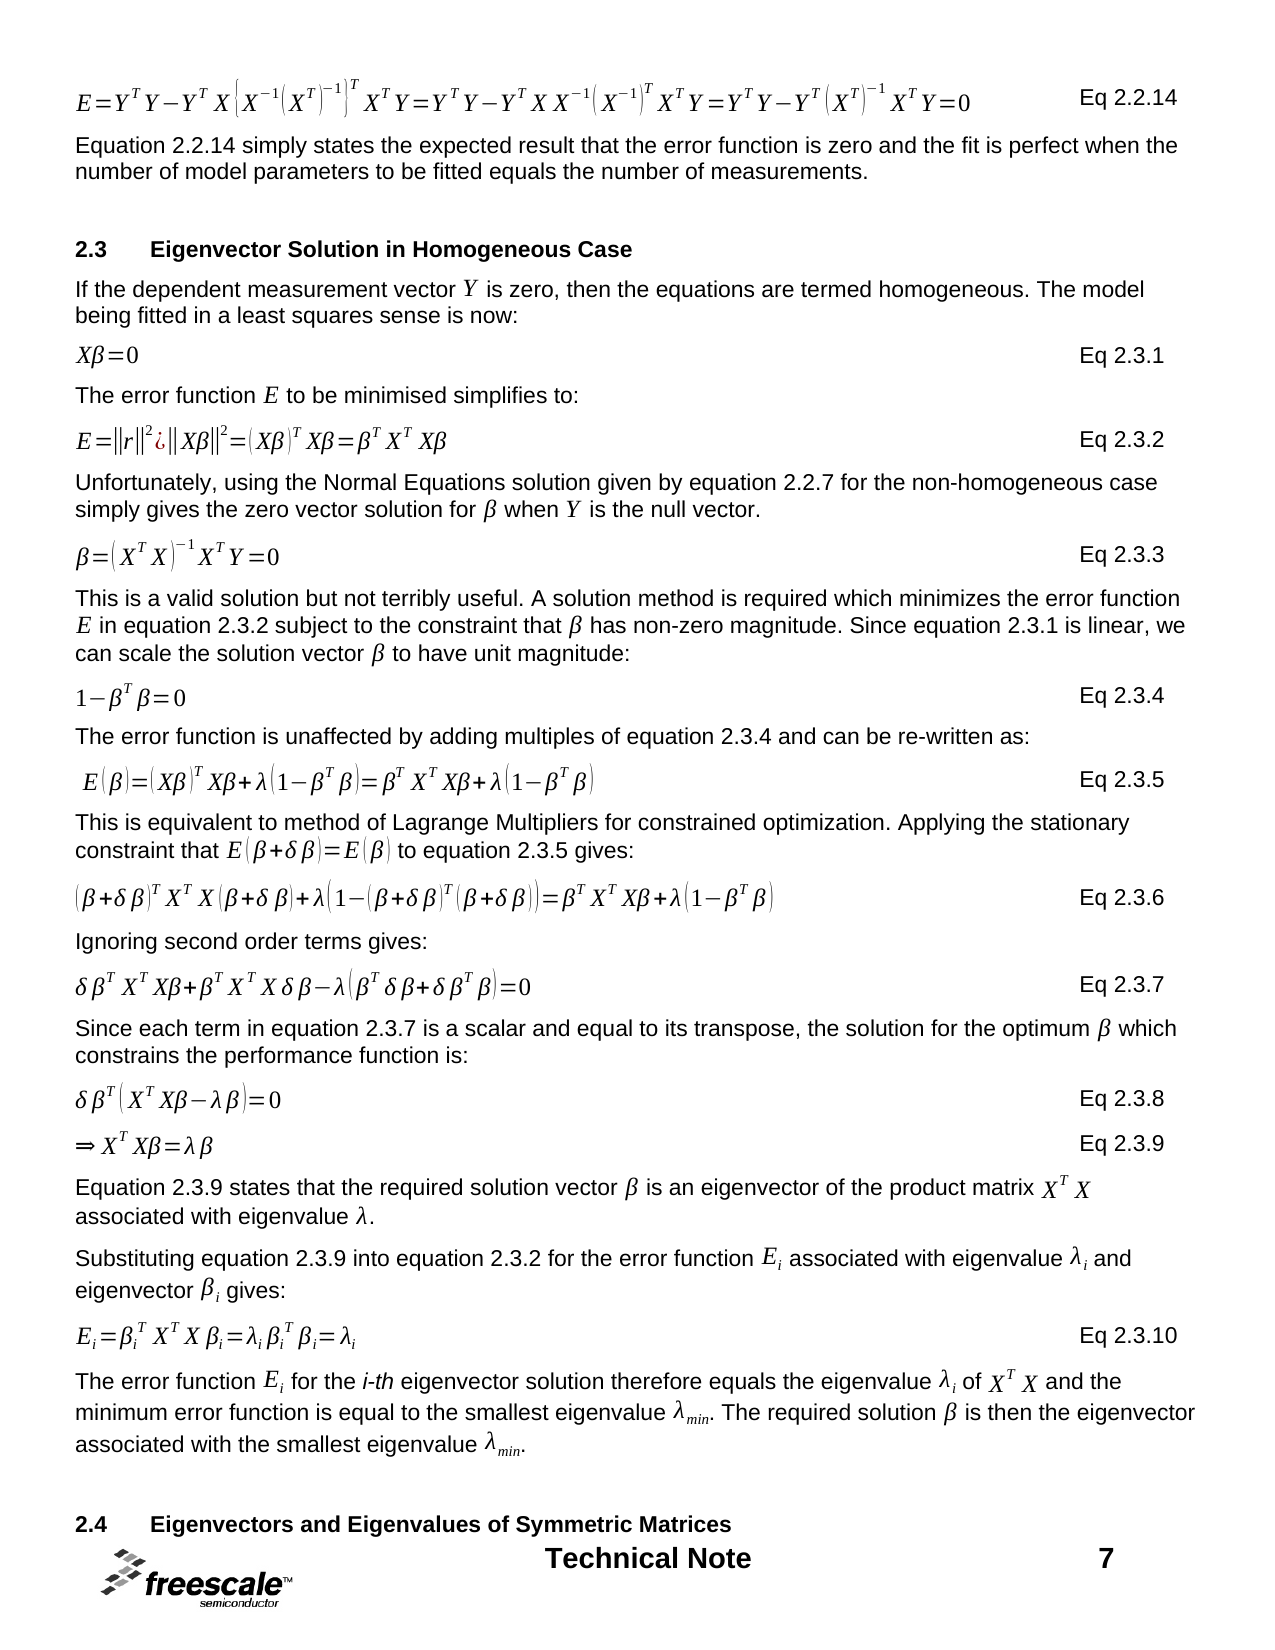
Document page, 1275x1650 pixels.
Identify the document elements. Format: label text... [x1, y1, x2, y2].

text Eq 2.3.2 [75, 422, 1200, 457]
text Unfortunately, using the Normal Equations solution given by equation 2.2.7 for the non-homogeneous case simply gives the zero vector solution for when is the null vector. [75, 469, 1200, 523]
text Substituting equation 2.3.9 into equation 2.3.2 for the error function associated with eigenvalue and eigenvector gives: [75, 1243, 1200, 1305]
subtitle Eigenvectors and Eigenvalues of Symmetric Matrices [75, 1511, 1200, 1537]
text Eq 2.3.7 [75, 967, 1200, 1002]
text Equation 2.3.9 states that the required solution vector is an eigenvector of the product matrix associated with eigenvalue . [75, 1171, 1200, 1230]
text This is a valid solution but not terribly useful. A solution method is required which minimizes the error function in equation 2.3.2 subject to the constraint that has non-zero magnitude. Since equation 2.3.1 is linear, we can scale the solution vector to have unit magnitude: [75, 585, 1200, 667]
text The error function to be minimised simplifies to: [75, 381, 1200, 409]
text Eq 2.3.10 [75, 1318, 1200, 1353]
subtitle Eigenvector Solution in Homogeneous Case [75, 236, 1200, 262]
text Eq 2.3.4 [75, 679, 1200, 711]
text The error function for the i-th eigenvector solution therefore equals the eigenvalue of and the minimum error function is equal to the smallest eigenvalue . The required solution is then the eigenvector associated with the smallest eigenvalue . [75, 1365, 1200, 1459]
text Eq 2.3.3 [75, 536, 1200, 573]
text Equation 2.2.14 simply states the expected result that the error function is zero and the fit is perfect when the number of model parameters to be fitted equals the number of measurements. [75, 132, 1200, 185]
text Eq 2.3.9 [75, 1128, 1200, 1159]
text Since each term in equation 2.3.7 is a scalar and equal to its transpose, the solution for the optimum which constrains the performance function is: [75, 1014, 1200, 1068]
text If the dependent measurement vector is zero, then the equations are termed homogeneous. The model being fitted in a least squares sense is now: [75, 275, 1200, 329]
text Eq 2.3.5 [75, 762, 1200, 797]
text This is equivalent to method of Lagrange Multipliers for constrained optimization. Applying the stationary constraint that to equation 2.3.5 gives: [75, 809, 1200, 866]
text Eq 2.2.14 [75, 75, 1200, 119]
text Ignoring second order terms gives: [75, 928, 1200, 955]
text Eq 2.3.1 [75, 341, 1200, 369]
text Eq 2.3.6 [75, 878, 1200, 916]
text The error function is unaffected by adding multiples of equation 2.3.4 and can be re-written as: [75, 723, 1200, 749]
text Eq 2.3.8 [75, 1081, 1200, 1115]
picture [90, 1538, 297, 1614]
